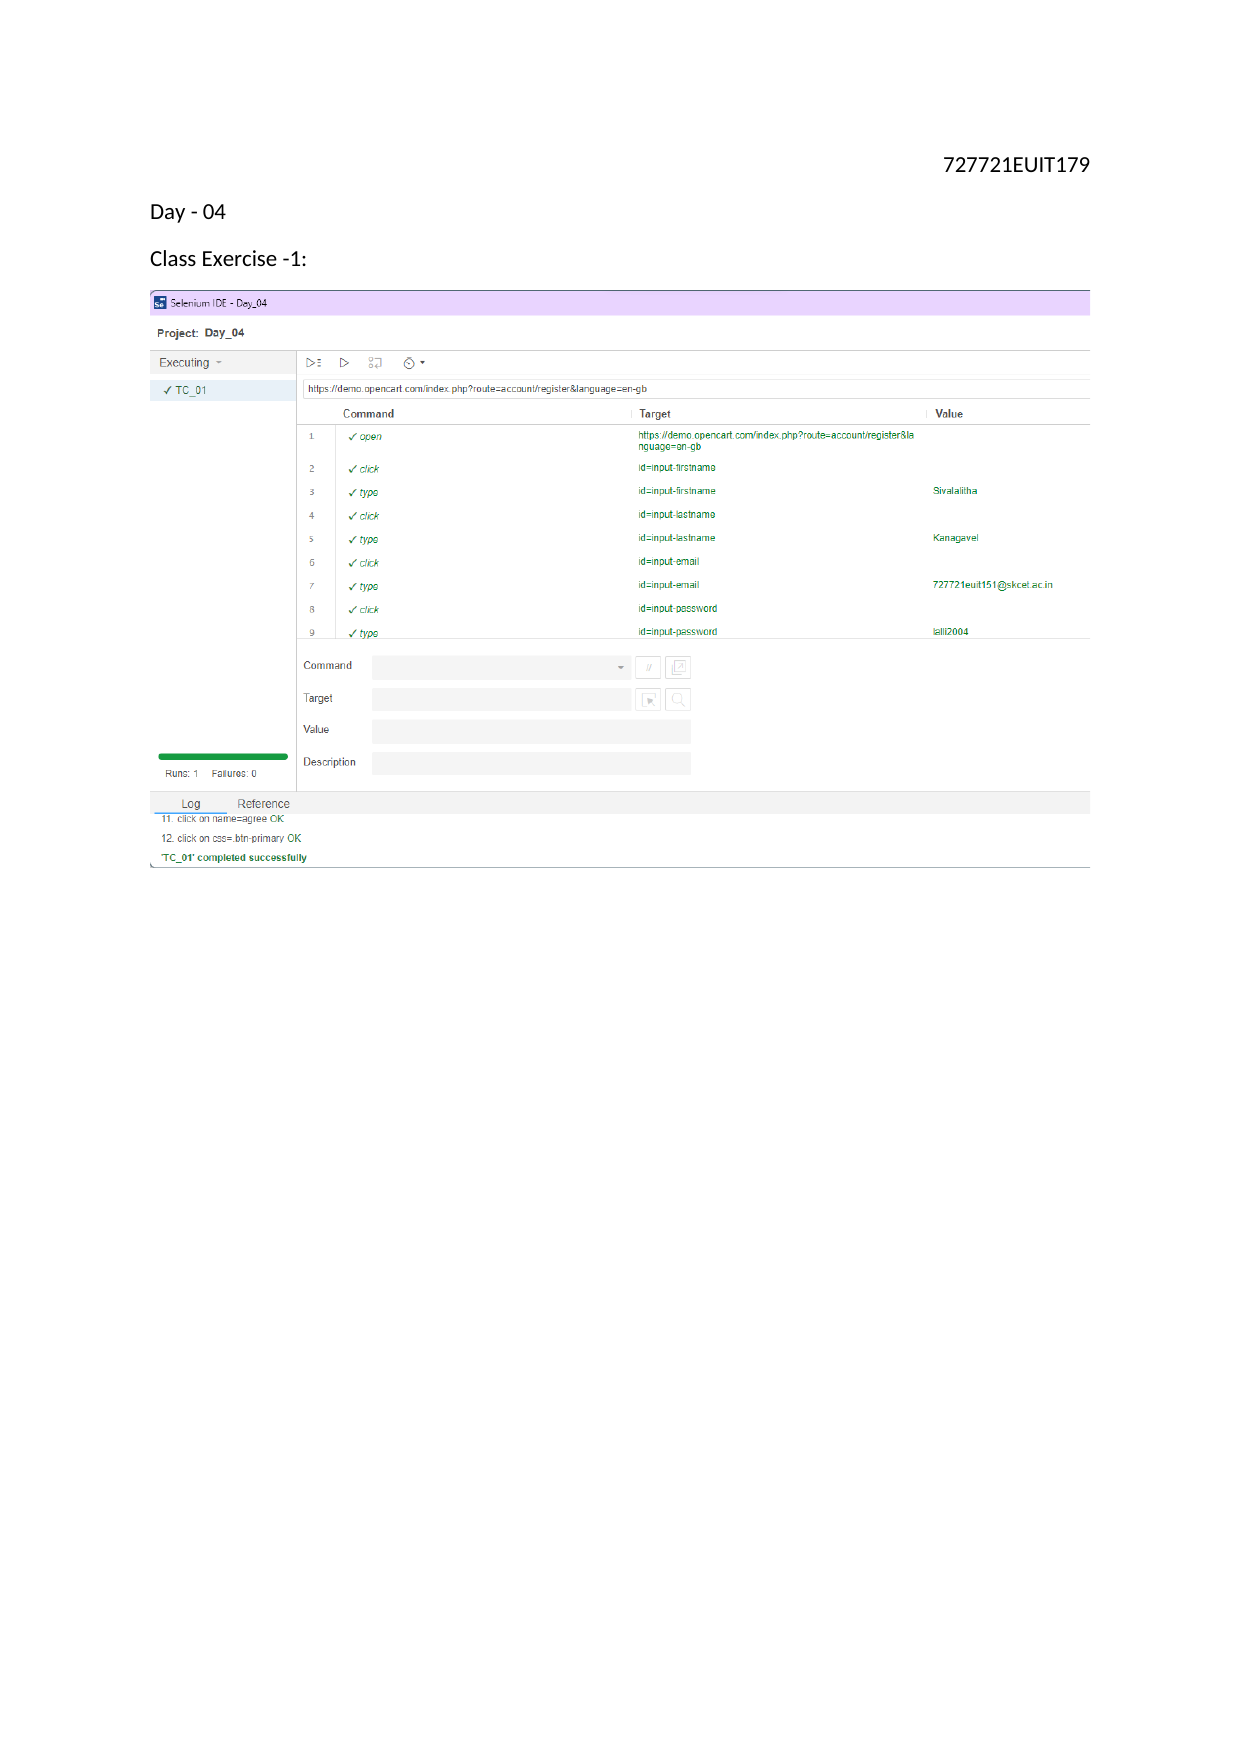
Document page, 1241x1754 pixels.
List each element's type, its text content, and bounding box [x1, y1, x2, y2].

text Class Exercise -1: [150, 244, 1090, 272]
text Day - 04 [150, 197, 1090, 225]
text 727721EUIT179 [150, 150, 1090, 178]
picture [150, 290, 1091, 868]
